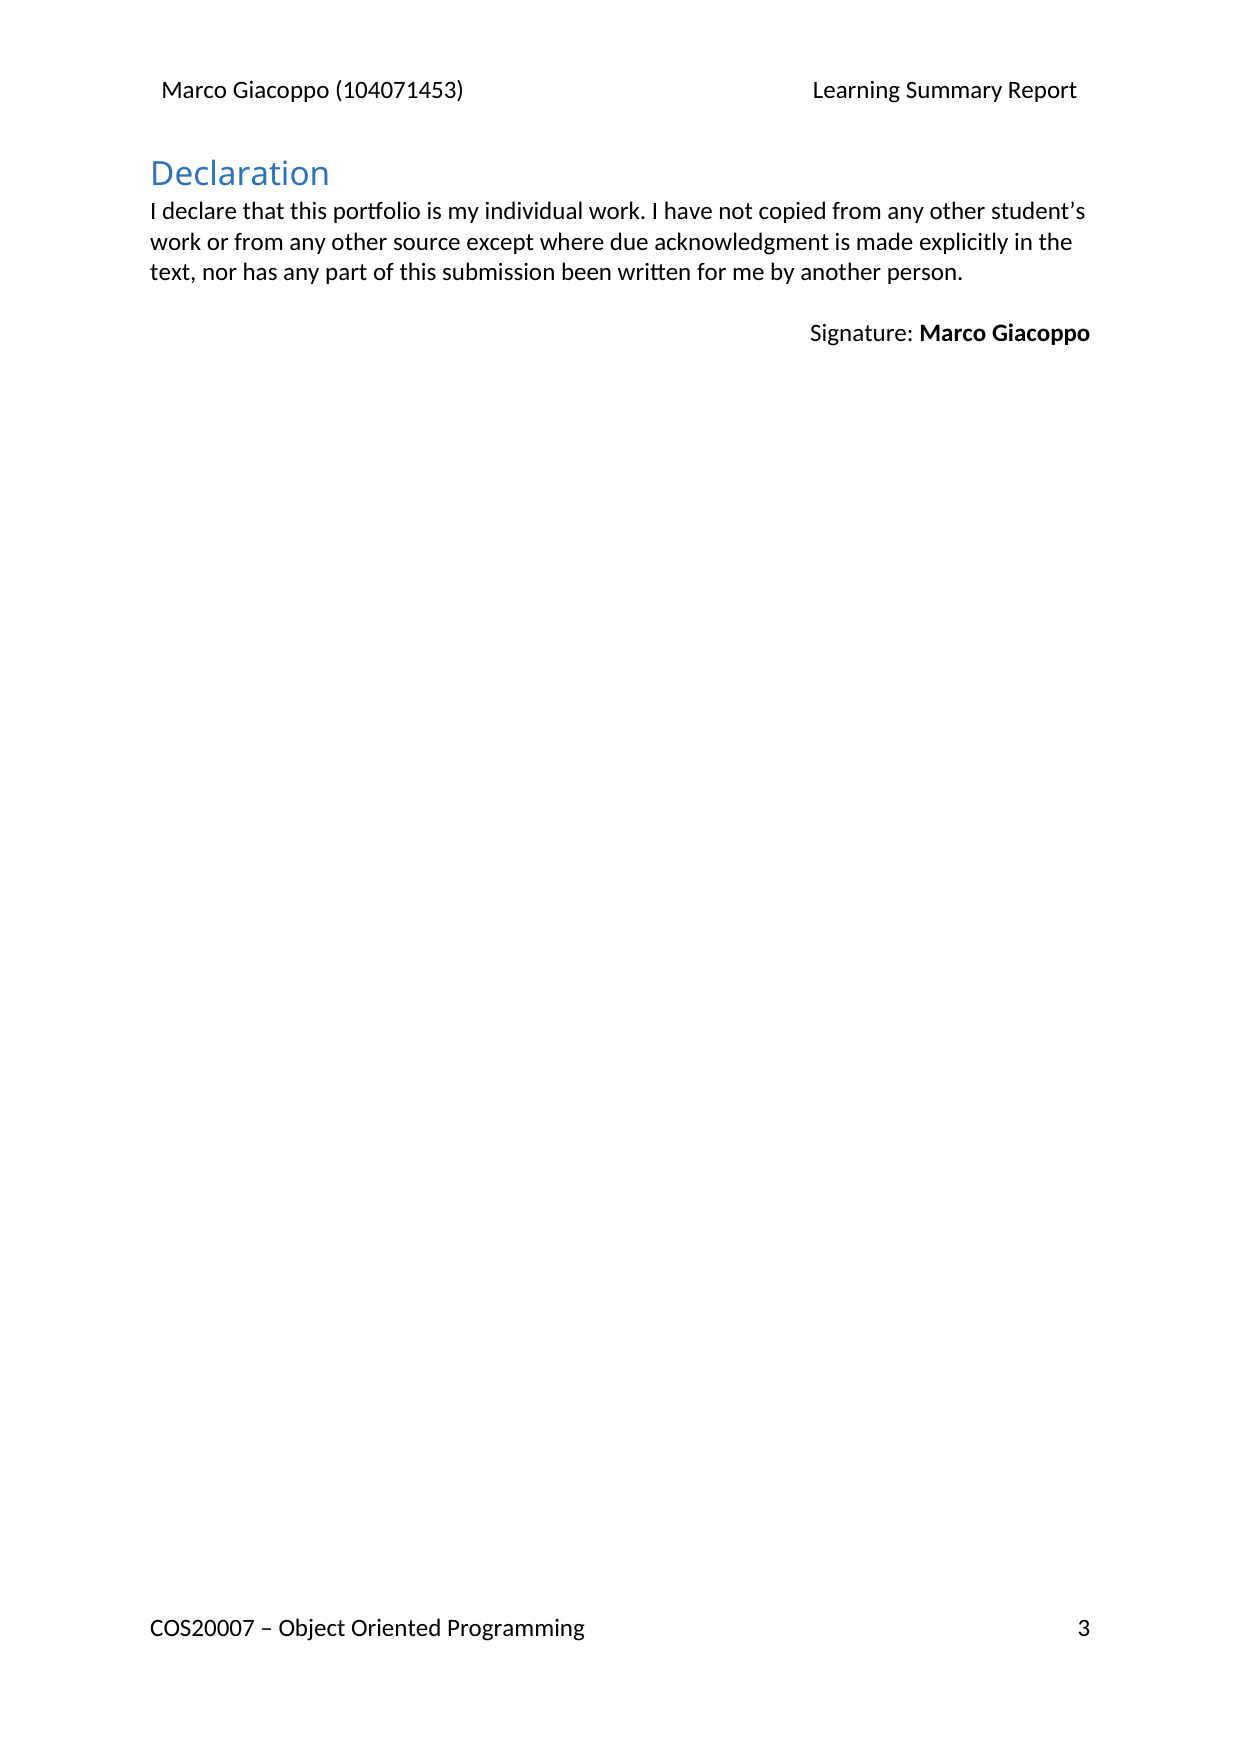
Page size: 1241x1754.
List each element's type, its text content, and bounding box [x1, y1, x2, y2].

subtitle Declaration [150, 150, 1090, 195]
text Signature: Marco Giacoppo [150, 317, 1090, 348]
text I declare that this portfolio is my individual work. I have not copied from any other student’s work or from any other source except where due acknowledgment is made explicitly in the text, nor has any part of this submission been written for me by another person. [150, 195, 1090, 287]
